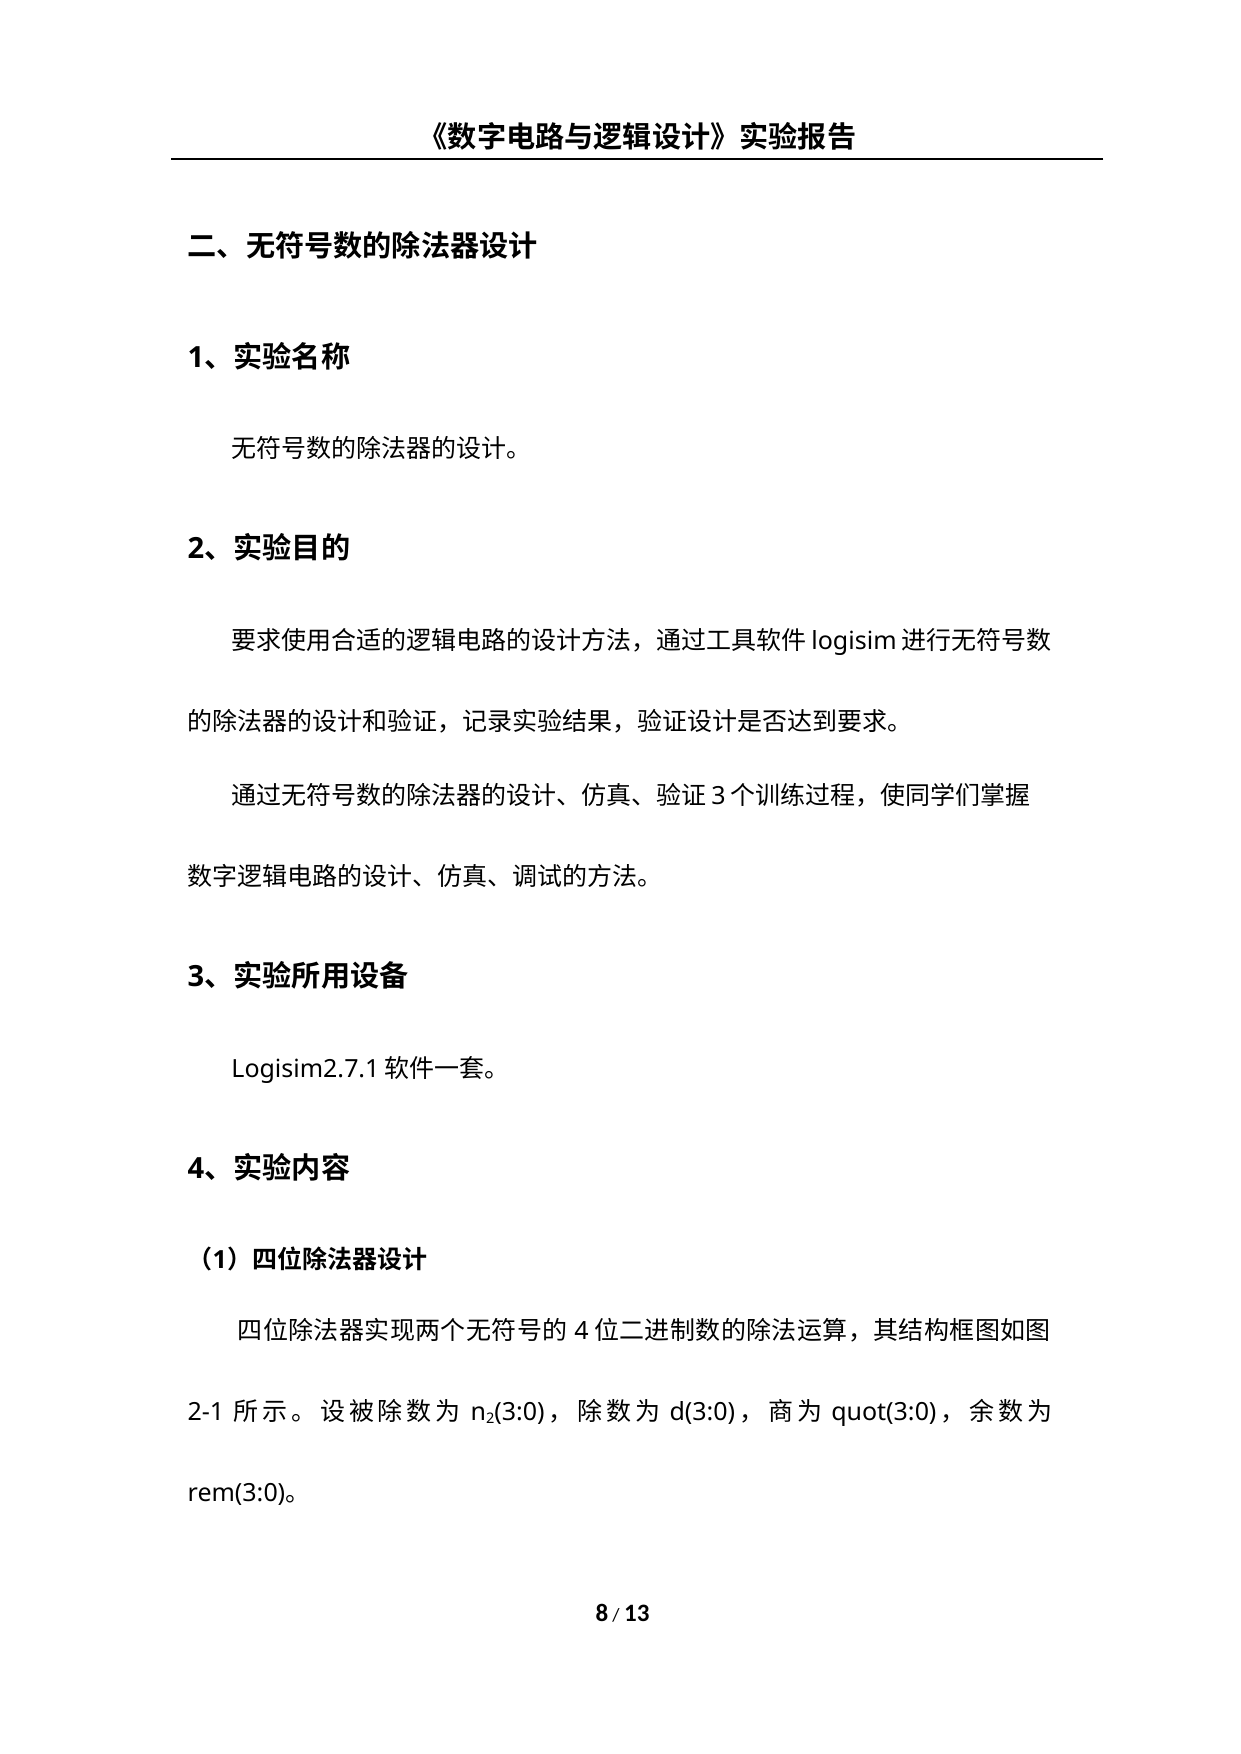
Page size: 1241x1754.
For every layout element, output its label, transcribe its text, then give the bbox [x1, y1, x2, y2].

text 通过无符号数的除法器的设计、仿真、验证3个训练过程，使同学们掌握数字逻辑电路的设计、仿真、调试的方法。 [187, 761, 1053, 907]
text 要求使用合适的逻辑电路的设计方法，通过工具软件logisim进行无符号数的除法器的设计和验证，记录实验结果，验证设计是否达到要求。 [187, 606, 1053, 752]
text Logisim2.7.1软件一套。 [187, 1034, 1053, 1099]
text 四位除法器实现两个无符号的4位二进制数的除法运算，其结构框图如图2-1所示。设被除数为n2(3:0)，除数为d(3:0)，商为quot(3:0)，余数为rem(3:0)。 [187, 1296, 1053, 1523]
subtitle 4、实验内容 [187, 1133, 1053, 1198]
subtitle 二、无符号数的除法器设计 [187, 211, 1053, 276]
subtitle 1、实验名称 [187, 322, 1053, 387]
text 无符号数的除法器的设计。 [231, 414, 1053, 479]
text （1）四位除法器设计 [187, 1225, 1053, 1290]
subtitle 3、实验所用设备 [187, 941, 1053, 1006]
subtitle 2、实验目的 [187, 513, 1053, 578]
